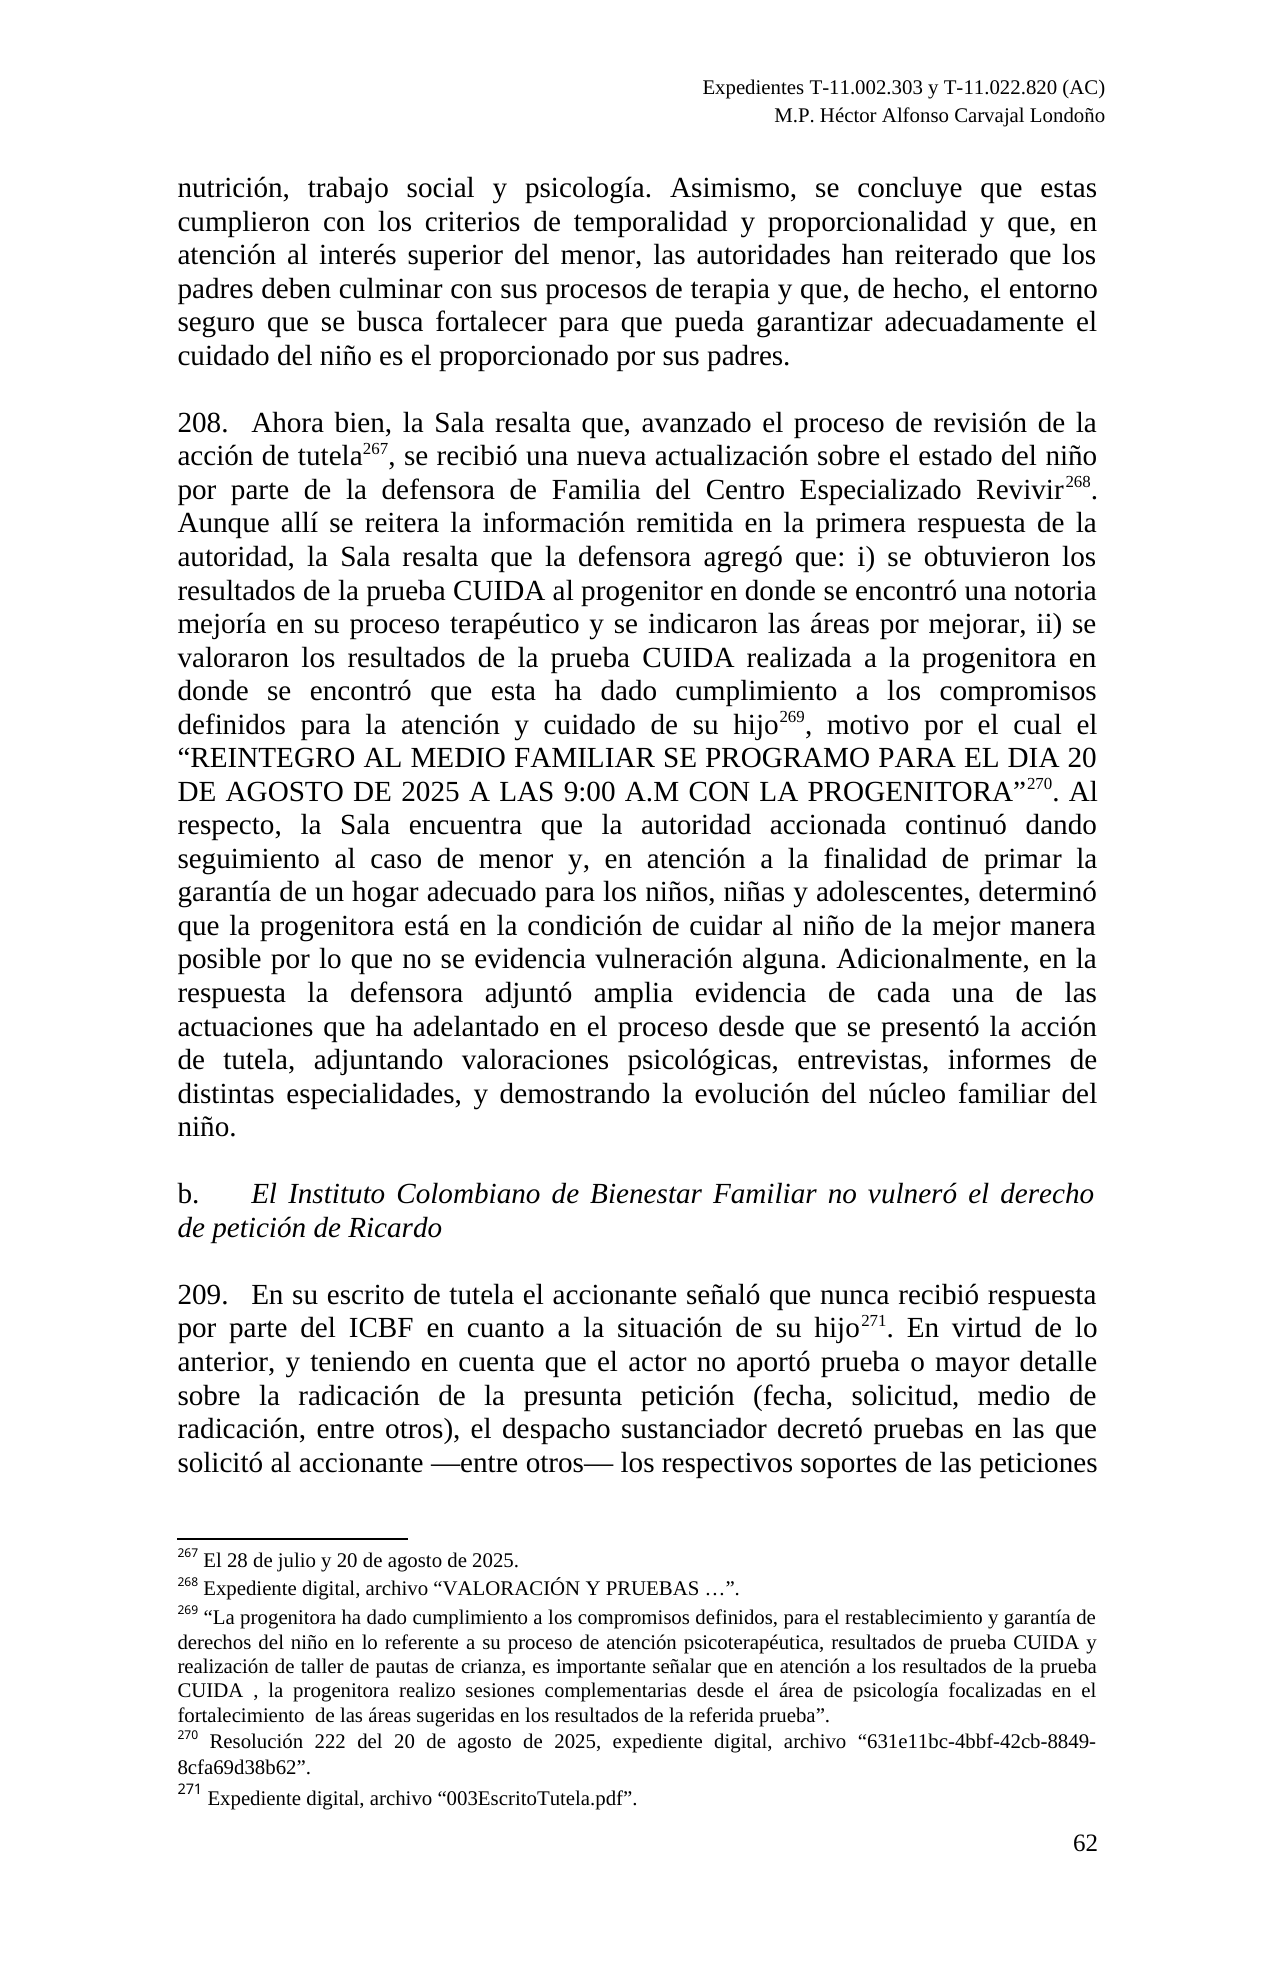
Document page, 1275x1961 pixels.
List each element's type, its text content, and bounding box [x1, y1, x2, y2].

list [177, 1277, 1098, 1478]
list El Instituto Colombiano de Bienestar Familiar no vulneró el derecho de petición de Ricardo [177, 1176, 1098, 1243]
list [177, 170, 1098, 371]
list Ahora bien, la Sala resalta que, avanzado el proceso de revisión de la acción de tutela, se recibió una nueva actualización sobre el estado del niño por parte de la defensora de Familia del Centro Especializado Revivir. Aunque allí se reitera la información remitida en la primera respuesta de la autoridad, la Sala resalta que la defensora agregó que: i) se obtuvieron los resultados de la prueba CUIDA al progenitor en donde se encontró una notoria mejoría en su proceso terapéutico y se indicaron las áreas por mejorar, ii) se valoraron los resultados de la prueba CUIDA realizada a la progenitora en donde se encontró que esta ha dado cumplimiento a los compromisos definidos para la atención y cuidado de su hijo, motivo por el cual el “REINTEGRO AL MEDIO FAMILIAR SE PROGRAMO PARA EL DIA 20 DE AGOSTO DE 2025 A LAS 9:00 A.M CON LA PROGENITORA”. Al respecto, la Sala encuentra que la autoridad accionada continuó dando seguimiento al caso de menor y, en atención a la finalidad de primar la garantía de un hogar adecuado para los niños, niñas y adolescentes, determinó que la progenitora está en la condición de cuidar al niño de la mejor manera posible por lo que no se evidencia vulneración alguna. Adicionalmente, en la respuesta la defensora adjuntó amplia evidencia de cada una de las actuaciones que ha adelantado en el proceso desde que se presentó la acción de tutela, adjuntando valoraciones psicológicas, entrevistas, informes de distintas especialidades, y demostrando la evolución del núcleo familiar del niño. [177, 405, 1098, 1143]
